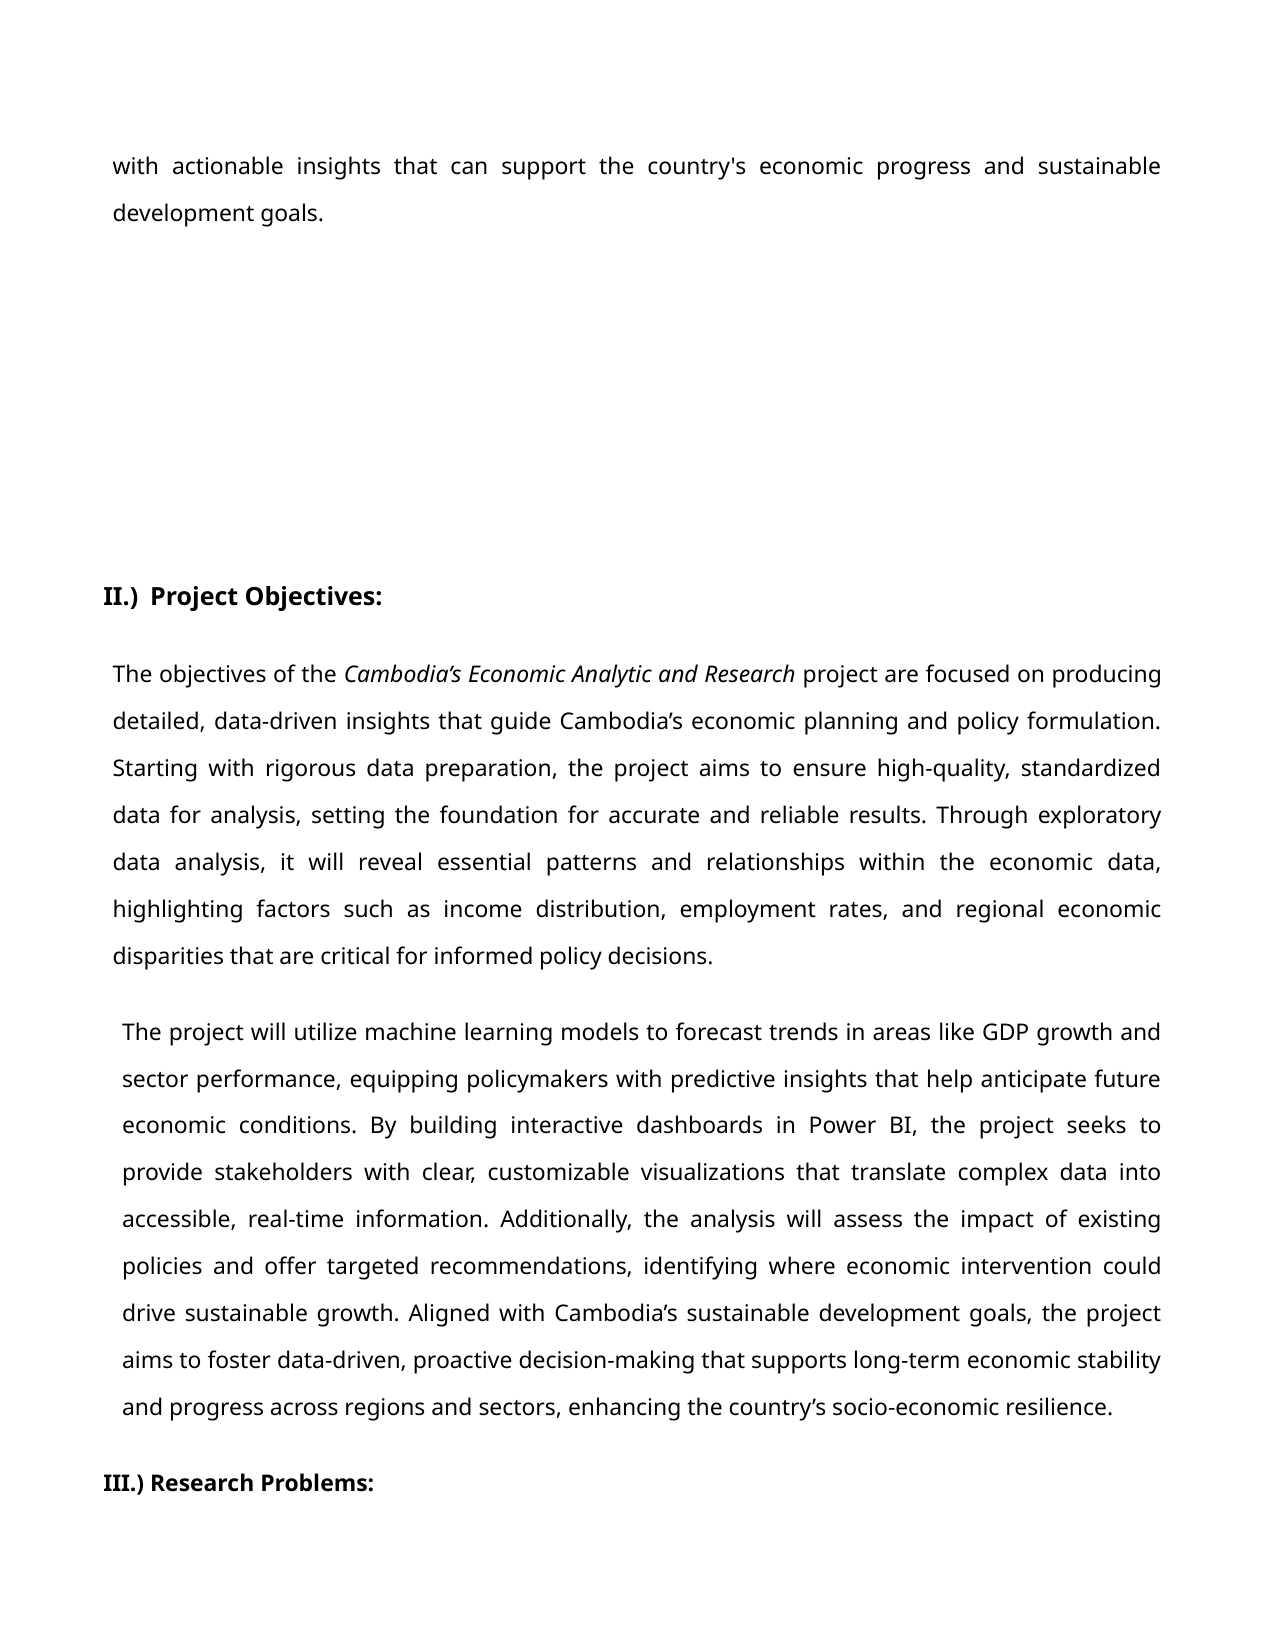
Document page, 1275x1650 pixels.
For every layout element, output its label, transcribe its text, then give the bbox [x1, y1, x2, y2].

text The objectives of the Cambodia’s Economic Analytic and Research project are focused on producing detailed, data-driven insights that guide Cambodia’s economic planning and policy formulation. Starting with rigorous data preparation, the project aims to ensure high-quality, standardized data for analysis, setting the foundation for accurate and reliable results. Through exploratory data analysis, it will reveal essential patterns and relationships within the economic data, highlighting factors such as income distribution, employment rates, and regional economic disparities that are critical for informed policy decisions. [112, 658, 1162, 971]
list Research Problems: [103, 1467, 1162, 1498]
list Project Objectives: [103, 578, 1162, 612]
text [112, 150, 1162, 228]
text The project will utilize machine learning models to forecast trends in areas like GDP growth and sector performance, equipping policymakers with predictive insights that help anticipate future economic conditions. By building interactive dashboards in Power BI, the project seeks to provide stakeholders with clear, customizable visualizations that translate complex data into accessible, real-time information. Additionally, the analysis will assess the impact of existing policies and offer targeted recommendations, identifying where economic intervention could drive sustainable growth. Aligned with Cambodia’s sustainable development goals, the project aims to foster data-driven, proactive decision-making that supports long-term economic stability and progress across regions and sectors, enhancing the country’s socio-economic resilience. [122, 1016, 1162, 1422]
